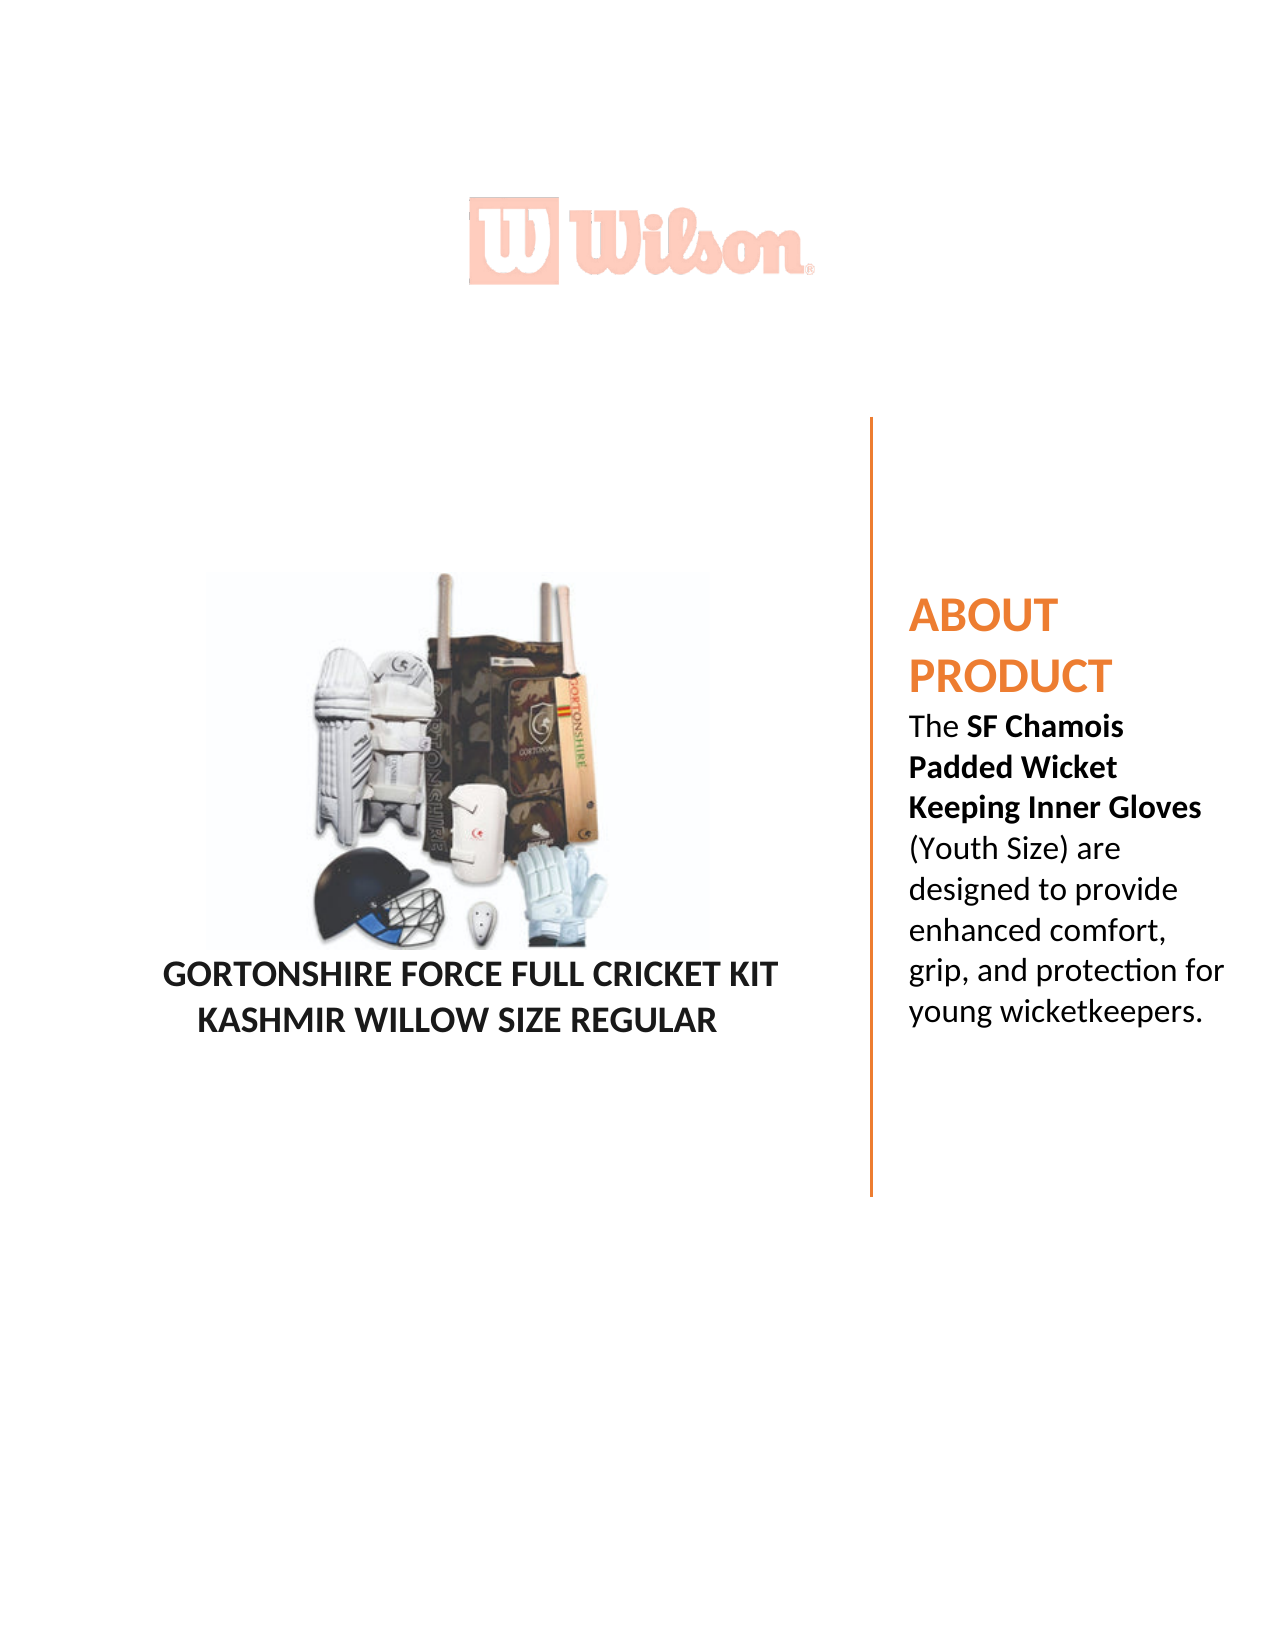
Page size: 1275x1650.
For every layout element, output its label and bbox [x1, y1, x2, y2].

picture [206, 572, 710, 950]
